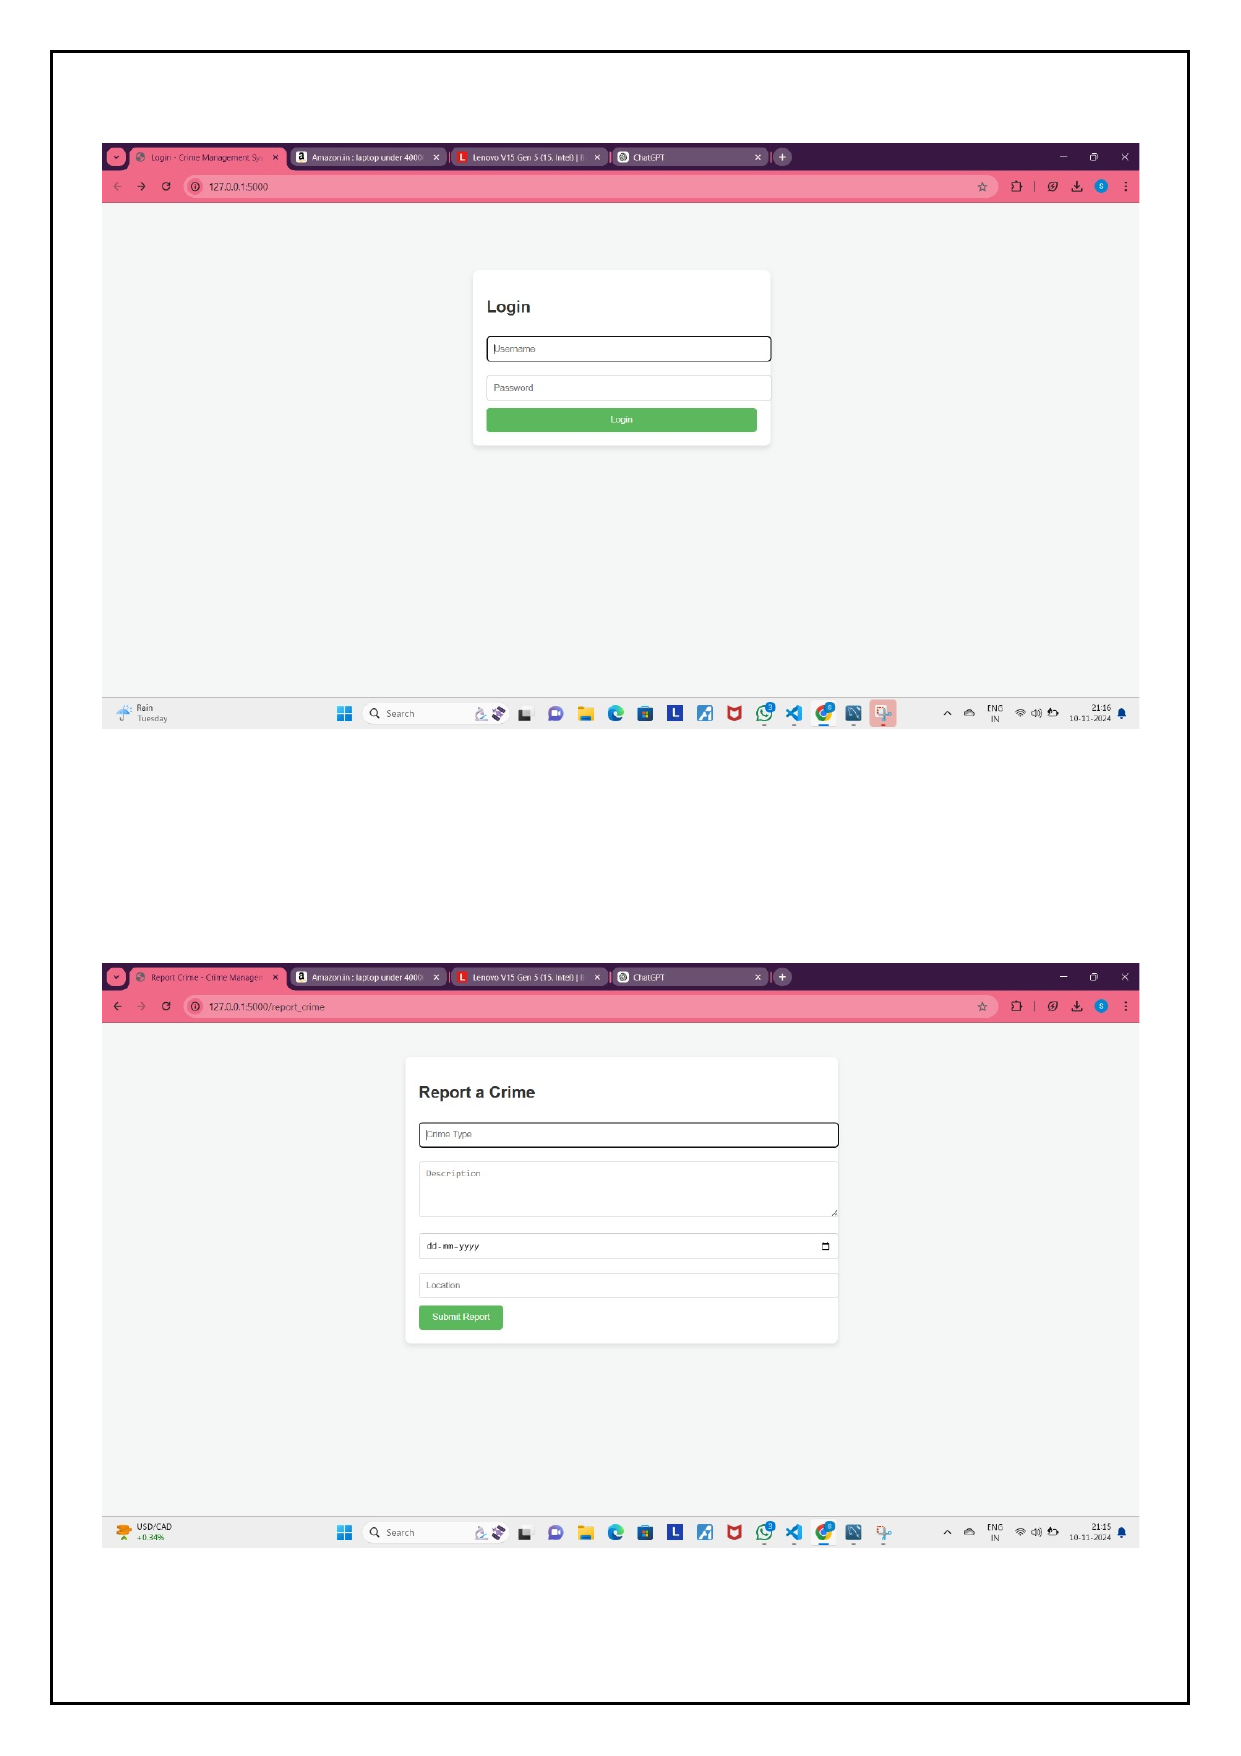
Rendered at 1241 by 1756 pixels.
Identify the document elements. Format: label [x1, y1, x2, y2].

picture [102, 143, 1140, 729]
picture [102, 963, 1140, 1548]
